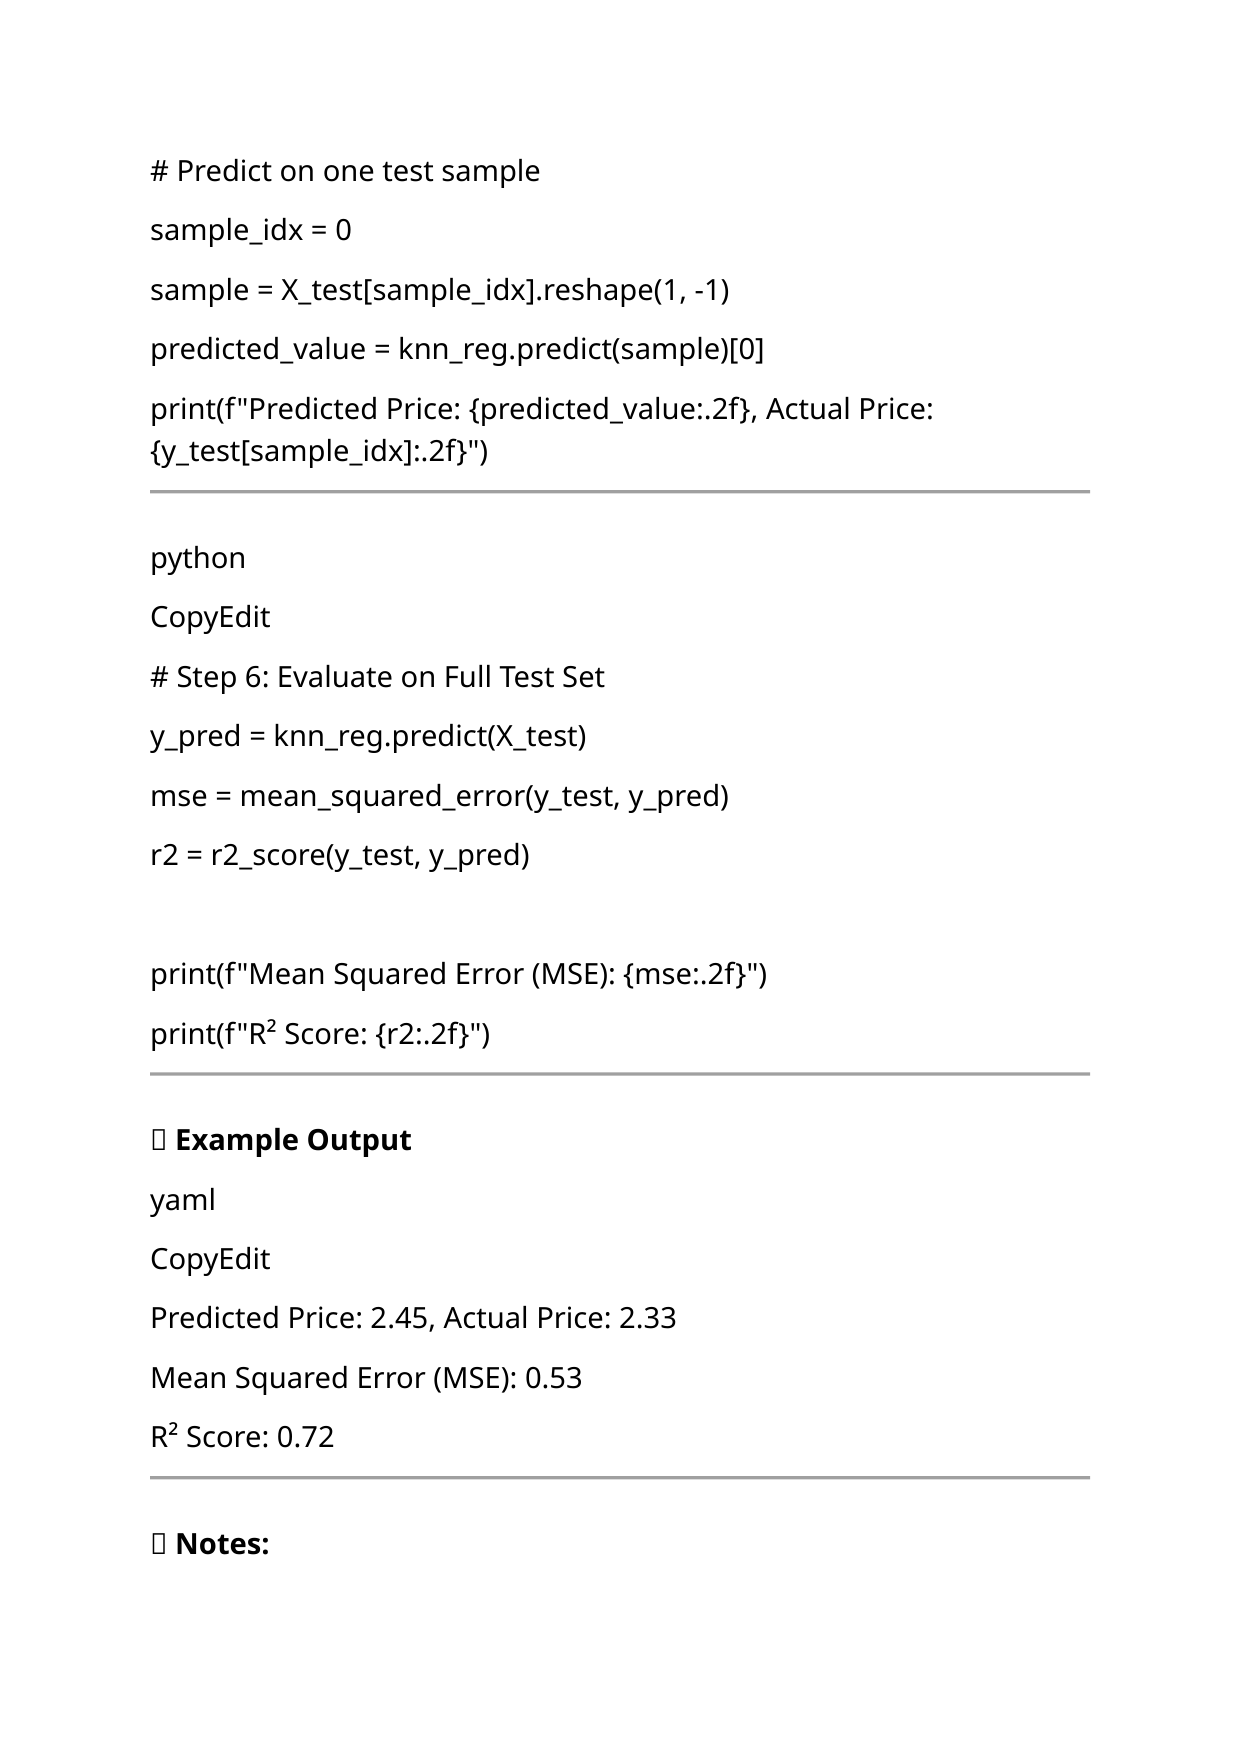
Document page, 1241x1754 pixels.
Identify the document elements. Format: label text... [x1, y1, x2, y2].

text print(f"Mean Squared Error (MSE): {mse:.2f}") [150, 953, 1090, 993]
text 📌 Notes: [150, 1523, 1090, 1563]
text ✅ Example Output [150, 1119, 1090, 1159]
text Mean Squared Error (MSE): 0.53 [150, 1357, 1090, 1397]
text # Step 6: Evaluate on Full Test Set [150, 656, 1090, 696]
text R² Score: 0.72 [150, 1417, 1090, 1456]
text CopyEdit [150, 1238, 1090, 1278]
text sample = X_test[sample_idx].reshape(1, -1) [150, 269, 1090, 309]
text predicted_value = knn_reg.predict(sample)[0] [150, 328, 1090, 368]
text y_pred = knn_reg.predict(X_test) [150, 716, 1090, 755]
text python [150, 537, 1090, 577]
text sample_idx = 0 [150, 209, 1090, 249]
text print(f"R² Score: {r2:.2f}") [150, 1013, 1090, 1053]
text CopyEdit [150, 597, 1090, 636]
text mse = mean_squared_error(y_test, y_pred) [150, 775, 1090, 815]
text r2 = r2_score(y_test, y_pred) [150, 834, 1090, 874]
text Predicted Price: 2.45, Actual Price: 2.33 [150, 1298, 1090, 1337]
text yaml [150, 1179, 1090, 1218]
text print(f"Predicted Price: {predicted_value:.2f}, Actual Price: {y_test[sample_idx]:.2f}") [150, 388, 1090, 470]
text # Predict on one test sample [150, 150, 1090, 190]
